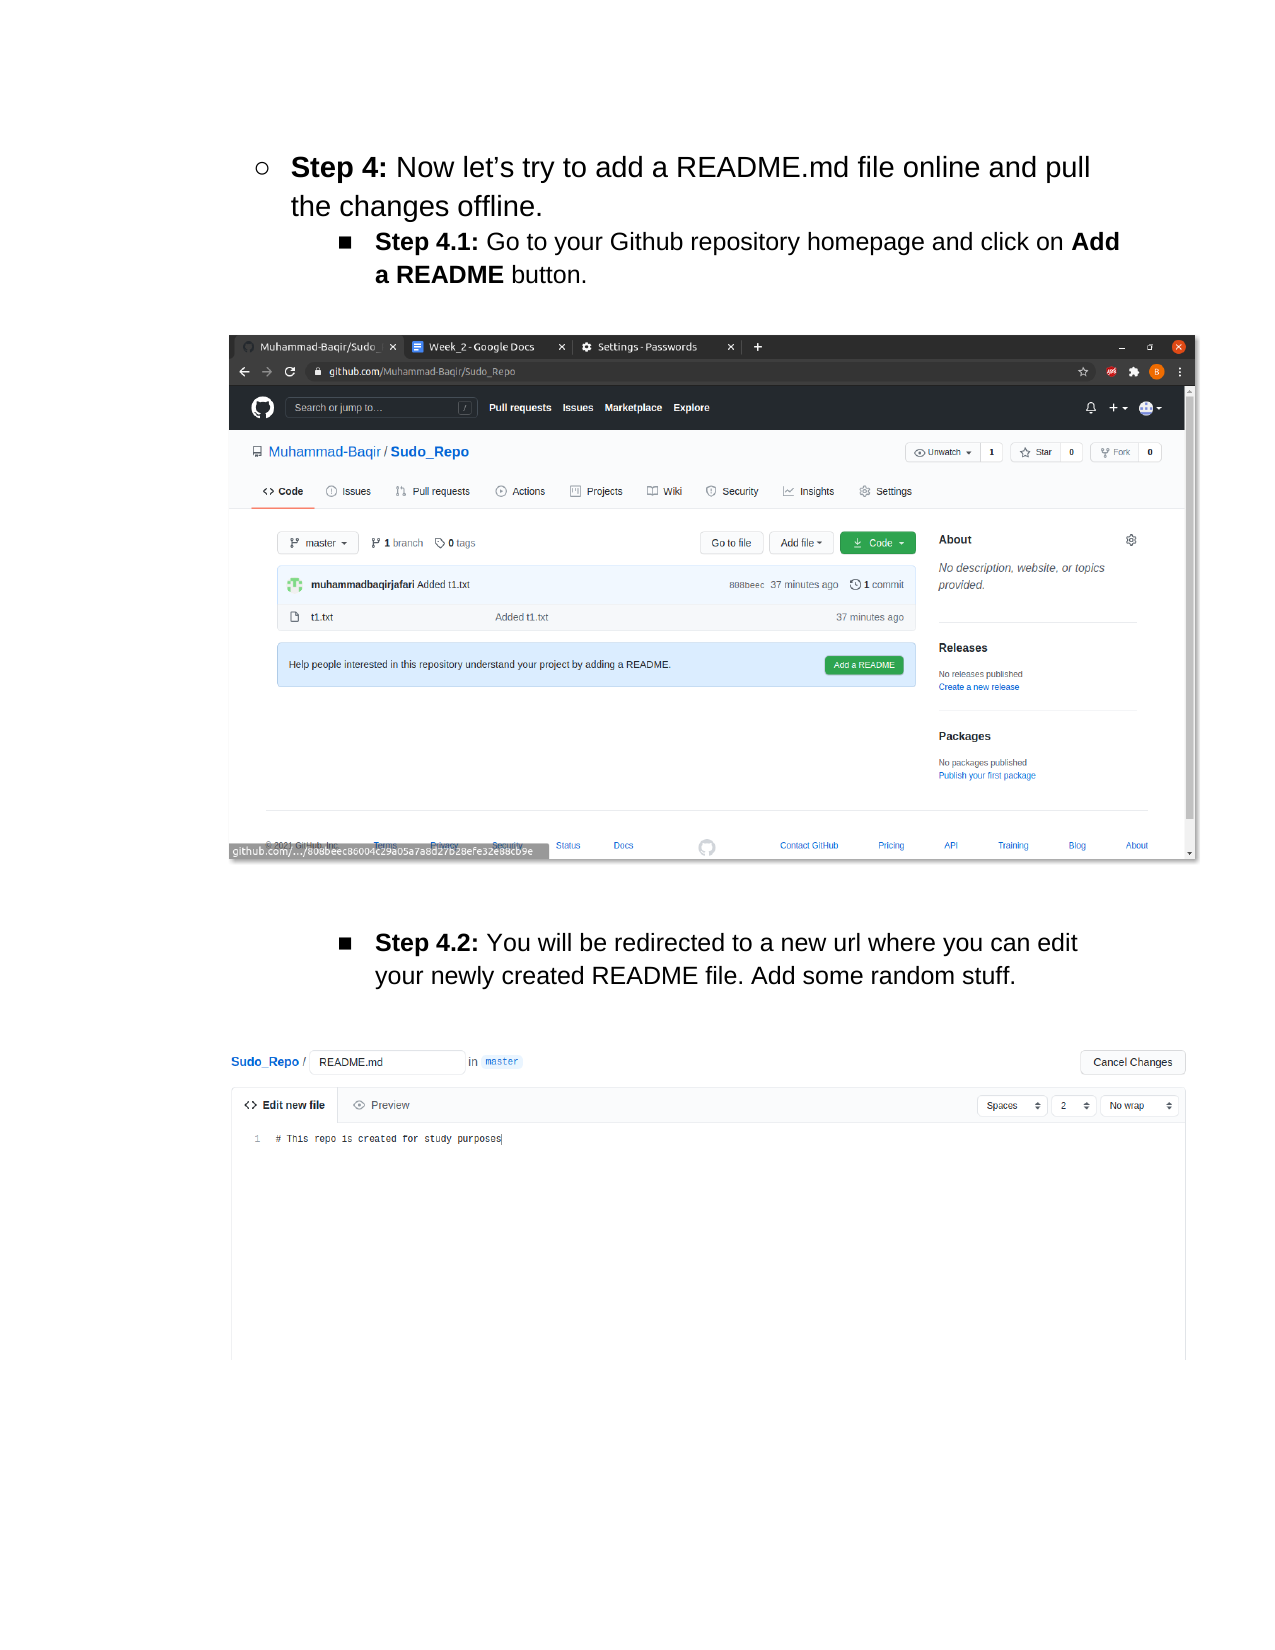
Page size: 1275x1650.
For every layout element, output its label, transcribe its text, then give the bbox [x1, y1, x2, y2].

subtitle Step 4.1: Go to your Github repository homepage and click on Add a README button. [337, 227, 1125, 289]
subtitle Step 4.2: You will be redirected to a new url where you can edit your newly created README file. Add some random stuff. [337, 928, 1125, 990]
picture [225, 331, 1200, 865]
subtitle Step 4: Now let’s try to add a README.md file online and pull the changes offline. [253, 150, 1125, 222]
picture [225, 1032, 1200, 1360]
